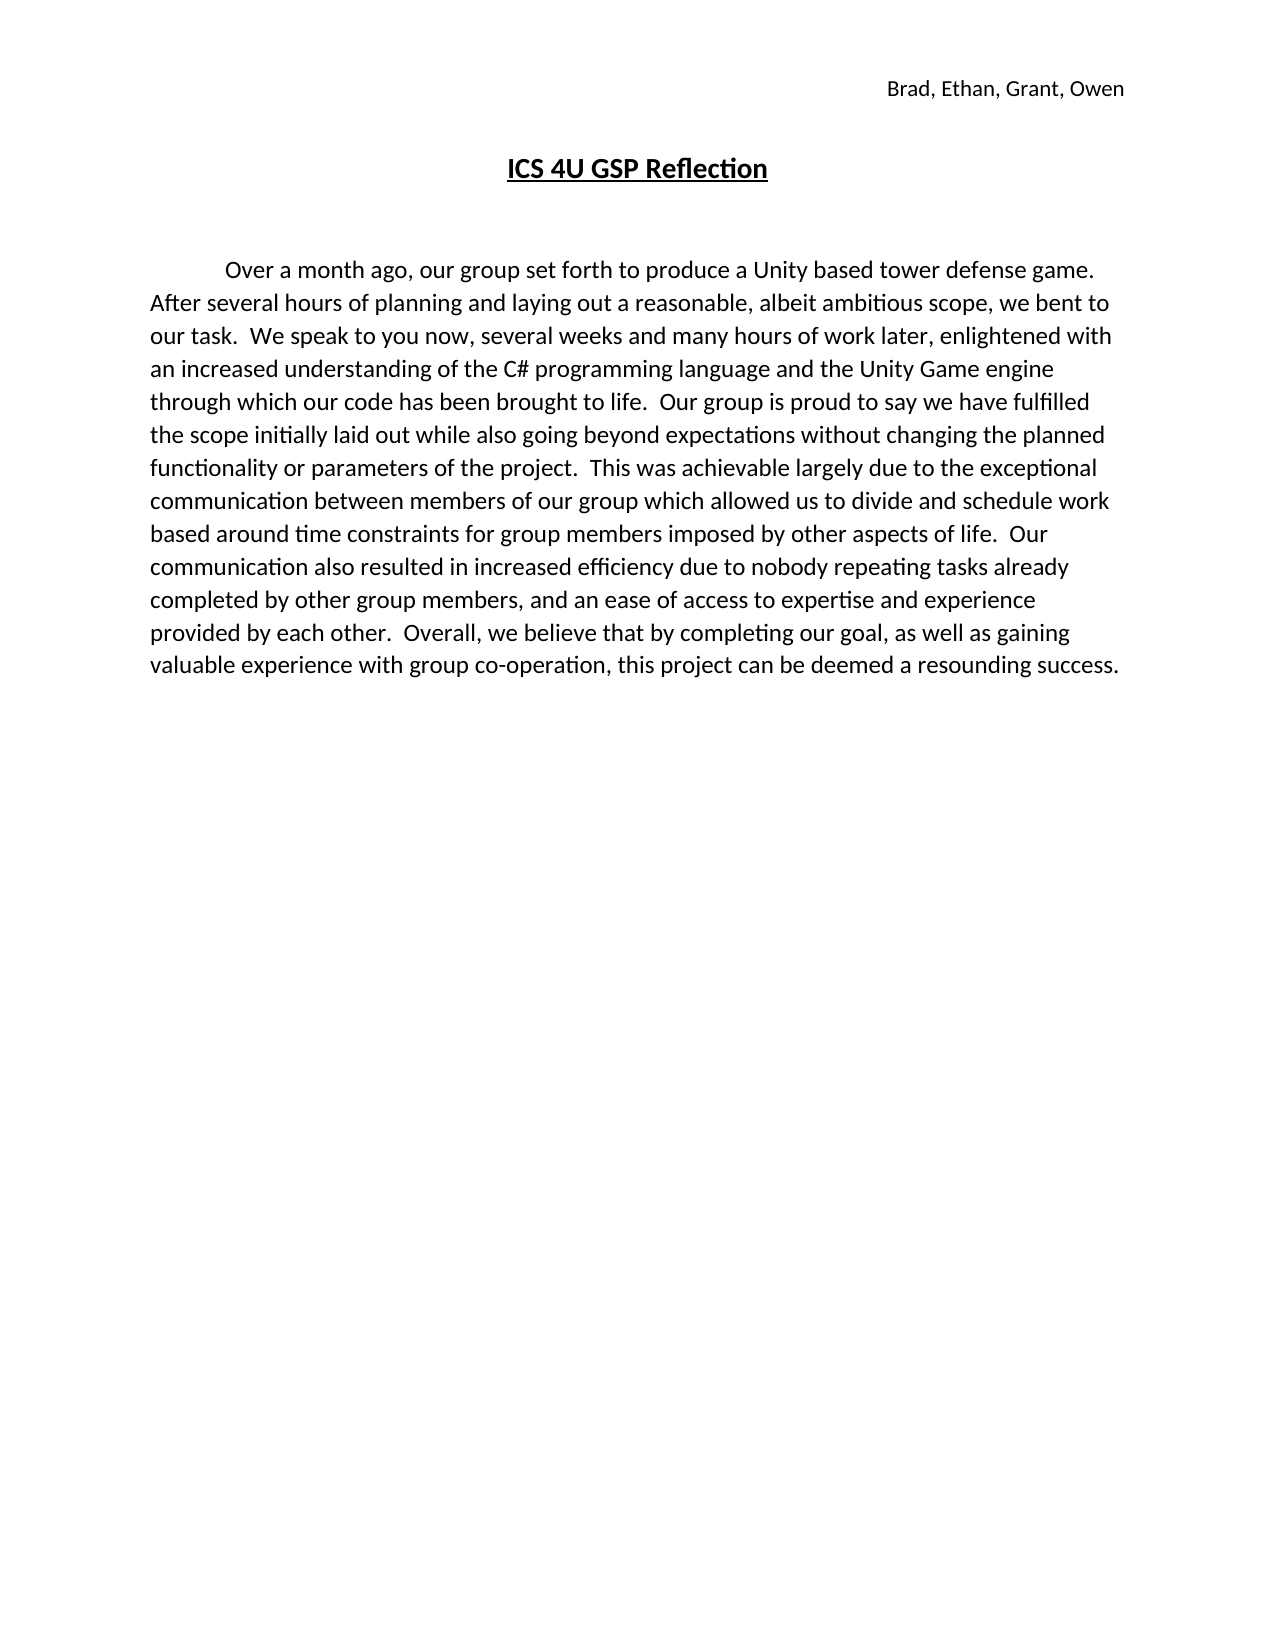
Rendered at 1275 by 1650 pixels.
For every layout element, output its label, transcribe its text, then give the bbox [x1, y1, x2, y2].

text ICS 4U GSP Reflection [150, 150, 1125, 186]
text Over a month ago, our group set forth to produce a Unity based tower defense game. After several hours of planning and laying out a reasonable, albeit ambitious scope, we bent to our task. We speak to you now, several weeks and many hours of work later, enlightened with an increased understanding of the C# programming language and the Unity Game engine through which our code has been brought to life. Our group is proud to say we have fulfilled the scope initially laid out while also going beyond expectations without changing the planned functionality or parameters of the project. This was achievable largely due to the exceptional communication between members of our group which allowed us to divide and schedule work based around time constraints for group members imposed by other aspects of life. Our communication also resulted in increased efficiency due to nobody repeating tasks already completed by other group members, and an ease of access to expertise and experience provided by each other. Overall, we believe that by completing our goal, as well as gaining valuable experience with group co-operation, this project can be deemed a resounding success. [150, 255, 1125, 680]
